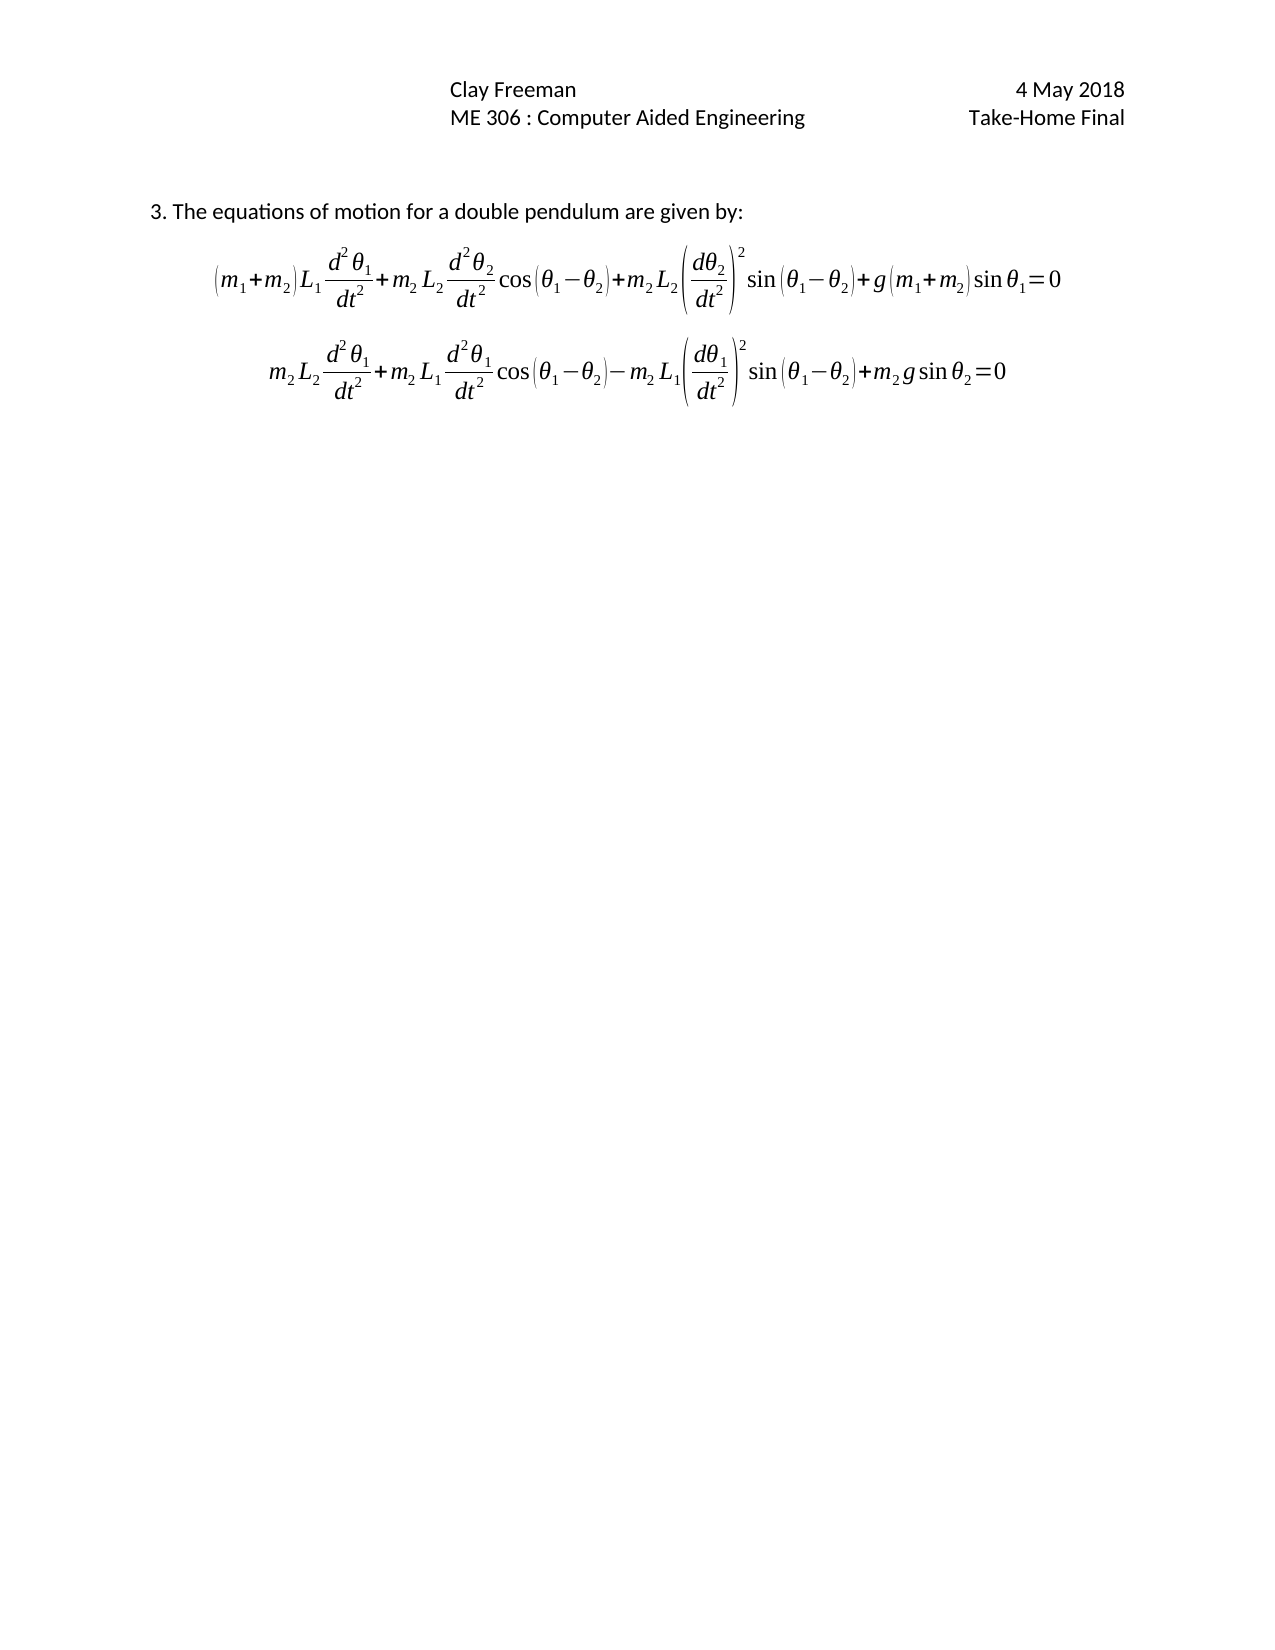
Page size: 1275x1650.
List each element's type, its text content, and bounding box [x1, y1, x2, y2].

text 3. The equations of motion for a double pendulum are given by: [150, 197, 1125, 225]
